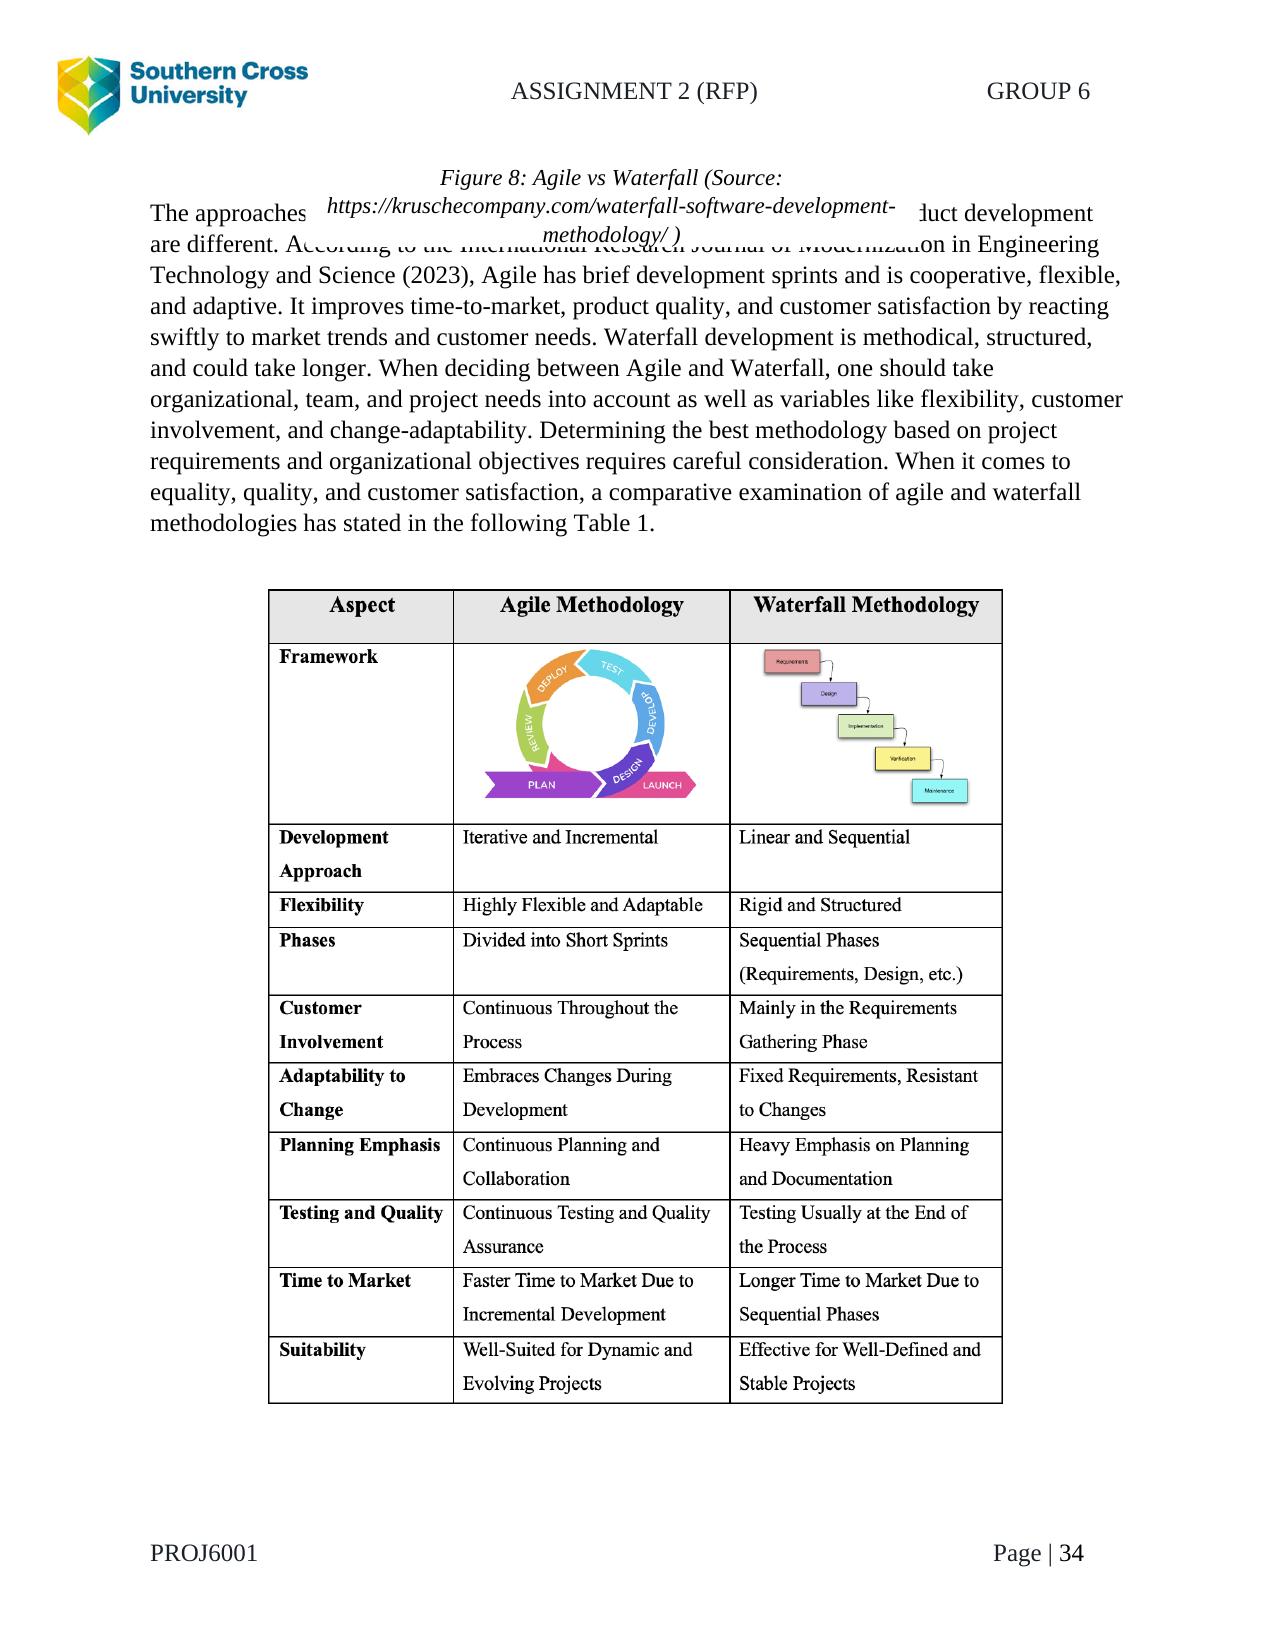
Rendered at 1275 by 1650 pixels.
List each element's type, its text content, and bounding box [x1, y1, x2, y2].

picture [57, 55, 316, 138]
picture [262, 580, 1011, 1412]
text The approaches taken by Waterfall and Agile methodologies to software product development are different. According to the International Research Journal of Modernization in Engineering Technology and Science (2023), Agile has brief development sprints and is cooperative, flexible, and adaptive. It improves time-to-market, product quality, and customer satisfaction by reacting swiftly to market trends and customer needs. Waterfall development is methodical, structured, and could take longer. When deciding between Agile and Waterfall, one should take organizational, team, and project needs into account as well as variables like flexibility, customer involvement, and change-adaptability. Determining the best methodology based on project requirements and organizational objectives requires careful consideration. When it comes to equality, quality, and customer satisfaction, a comparative examination of agile and waterfall methodologies has stated in the following Table 1. [150, 198, 1125, 537]
